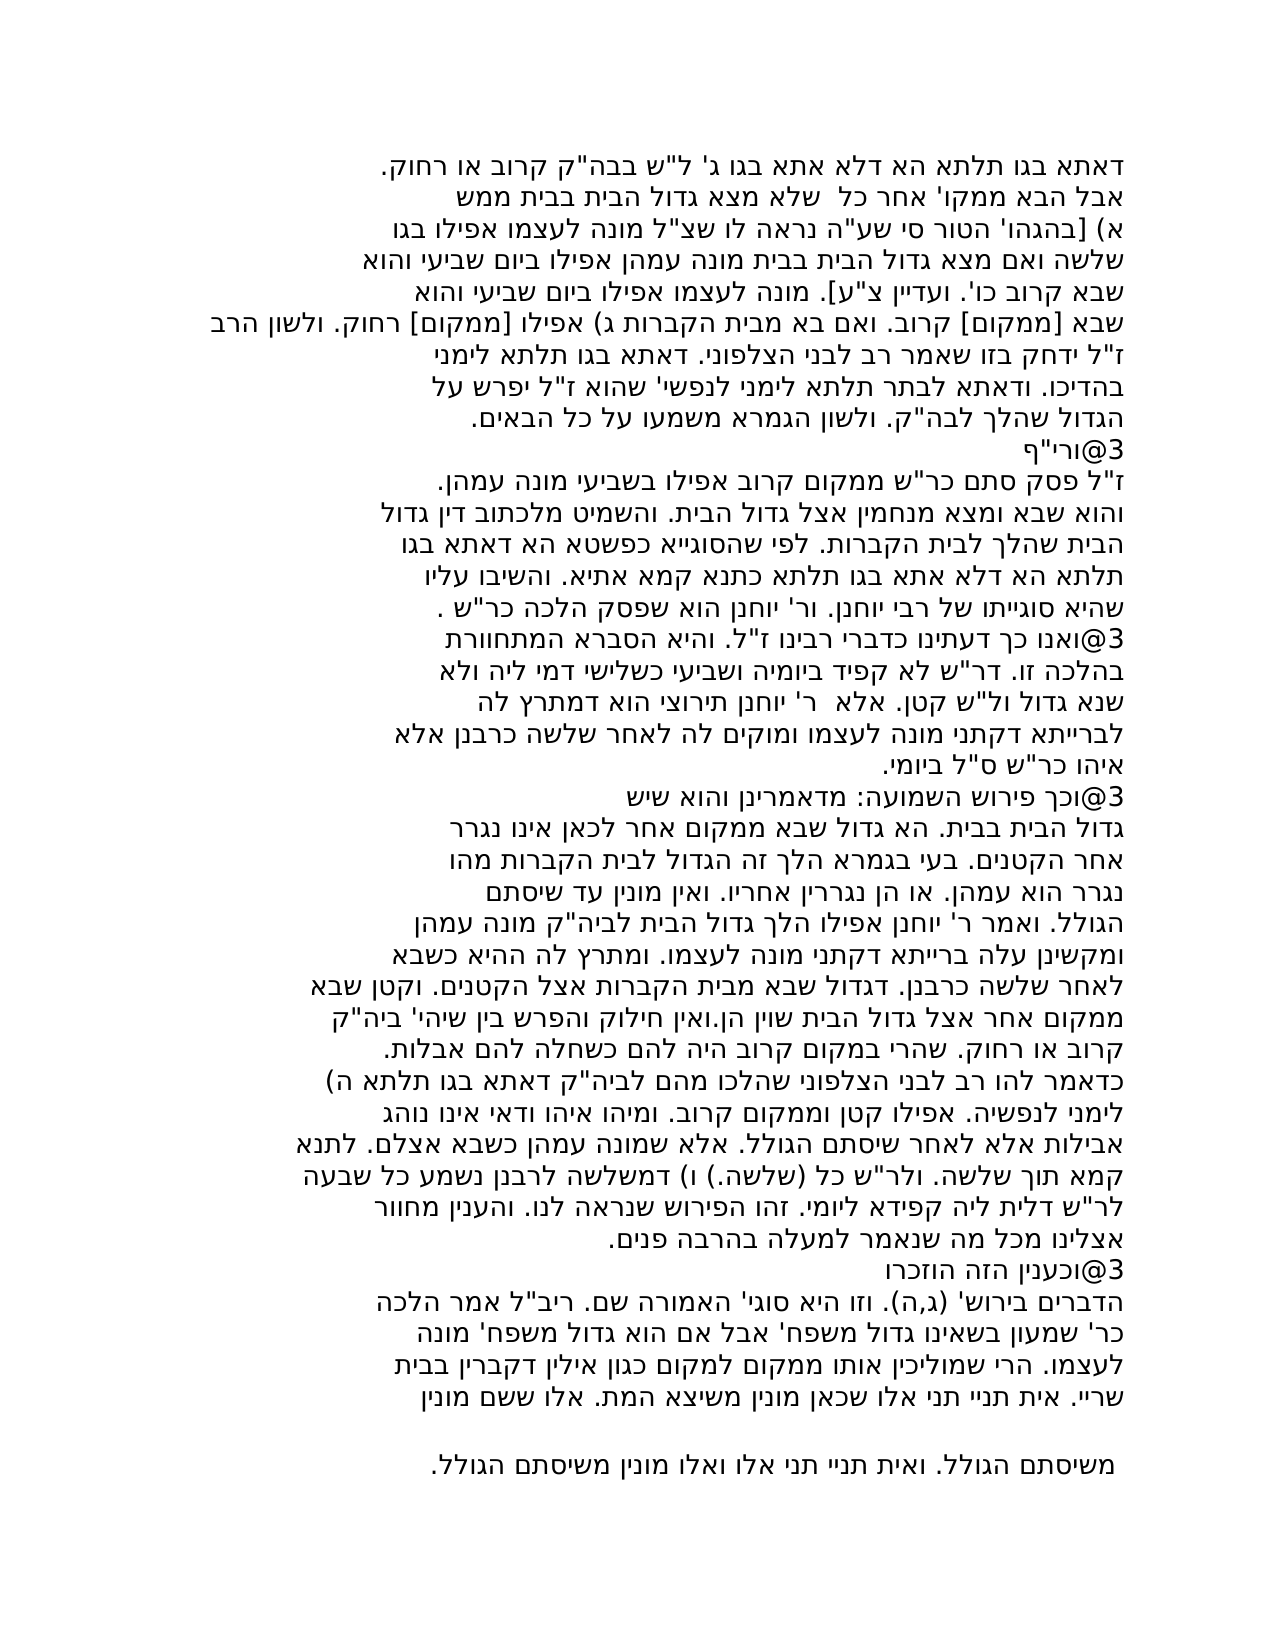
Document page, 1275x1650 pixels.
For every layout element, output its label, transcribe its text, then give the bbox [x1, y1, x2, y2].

text שבא קרוב כו'. ועדיין צ"ע]. מונה לעצמו אפילו ביום שביעי והוא [150, 276, 1125, 308]
text אבל הבא ממקו' אחר כל שלא מצא גדול הבית בבית ממש [150, 182, 1125, 213]
text ומקשינן עלה ברייתא דקתני מונה לעצמו. ומתרץ לה ההיא כשבא [150, 939, 1125, 971]
text לאחר שלשה כרבנן. דגדול שבא מבית הקברות אצל הקטנים. וקטן שבא [150, 971, 1125, 1002]
text לעצמו. הרי שמוליכין אותו ממקום למקום כגון אילין דקברין בבית [150, 1349, 1125, 1381]
text קרוב או רחוק. שהרי במקום קרוב היה להם כשחלה להם אבלות. [150, 1034, 1125, 1065]
text גדול הבית בבית. הא גדול שבא ממקום אחר לכאן אינו נגרר [150, 813, 1125, 844]
text 3@ואנו כך דעתינו כדברי רבינו ז"ל. והיא הסברא המתחוורת [150, 623, 1125, 655]
text הגולל. ואמר ר' יוחנן אפילו הלך גדול הבית לביה"ק מונה עמהן [150, 907, 1125, 939]
text נגרר הוא עמהן. או הן נגררין אחריו. ואין מונין עד שיסתם [150, 876, 1125, 907]
text שבא [ממקום] קרוב. ואם בא מבית הקברות ג) אפילו [ממקום] רחוק. ולשון הרב [150, 308, 1125, 339]
text בהלכה זו. דר"ש לא קפיד ביומיה ושביעי כשלישי דמי ליה ולא [150, 655, 1125, 687]
text בהדיכו. ודאתא לבתר תלתא לימני לנפשי' שהוא ז"ל יפרש על [150, 371, 1125, 402]
text א) [בהגהו' הטור סי שע"ה נראה לו שצ"ל מונה לעצמו אפילו בגו [150, 213, 1125, 245]
text אצלינו מכל מה שנאמר למעלה בהרבה פנים. [150, 1223, 1125, 1255]
text שלשה ואם מצא גדול הבית בבית מונה עמהן אפילו ביום שביעי והוא [150, 245, 1125, 276]
text לר"ש דלית ליה קפידא ליומי. זהו הפירוש שנראה לנו. והענין מחוור [150, 1192, 1125, 1223]
text אבילות אלא לאחר שיסתם הגולל. אלא שמונה עמהן כשבא אצלם. לתנא [150, 1128, 1125, 1160]
text הדברים בירוש' (ג,ה). וזו היא סוגי' האמורה שם. ריב"ל אמר הלכה [150, 1286, 1125, 1318]
text הגדול שהלך לבה"ק. ולשון הגמרא משמעו על כל הבאים. [150, 402, 1125, 434]
text 3@ורי"ף [150, 434, 1125, 466]
text ממקום אחר אצל גדול הבית שוין הן.ואין חילוק והפרש בין שיהי' ביה"ק [150, 1002, 1125, 1034]
text שהיא סוגייתו של רבי יוחנן. ור' יוחנן הוא שפסק הלכה כר"ש . [150, 592, 1125, 623]
text משיסתם הגולל. ואית תניי תני אלו ואלו מונין משיסתם הגולל. [150, 1449, 1125, 1481]
text והוא שבא ומצא מנחמין אצל גדול הבית. והשמיט מלכתוב דין גדול [150, 497, 1125, 529]
text אחר הקטנים. בעי בגמרא הלך זה הגדול לבית הקברות מהו [150, 844, 1125, 876]
text ז"ל פסק סתם כר"ש ממקום קרוב אפילו בשביעי מונה עמהן. [150, 466, 1125, 497]
text איהו כר"ש ס"ל ביומי. [150, 750, 1125, 781]
text קמא תוך שלשה. ולר"ש כל (שלשה.) ו) דמשלשה לרבנן נשמע כל שבעה [150, 1160, 1125, 1192]
text כר' שמעון בשאינו גדול משפח' אבל אם הוא גדול משפח' מונה [150, 1318, 1125, 1349]
text ז"ל ידחק בזו שאמר רב לבני הצלפוני. דאתא בגו תלתא לימני [150, 339, 1125, 371]
text לברייתא דקתני מונה לעצמו ומוקים לה לאחר שלשה כרבנן אלא [150, 718, 1125, 750]
text תלתא הא דלא אתא בגו תלתא כתנא קמא אתיא. והשיבו עליו [150, 560, 1125, 592]
text דאתא בגו תלתא הא דלא אתא בגו ג' ל"ש בבה"ק קרוב או רחוק. [150, 150, 1125, 182]
text 3@וכך פירוש השמועה: מדאמרינן והוא שיש [150, 781, 1125, 813]
text 3@וכענין הזה הוזכרו [150, 1255, 1125, 1286]
text שריי. אית תניי תני אלו שכאן מונין משיצא המת. אלו ששם מונין [150, 1381, 1125, 1412]
text כדאמר להו רב לבני הצלפוני שהלכו מהם לביה"ק דאתא בגו תלתא ה) [150, 1065, 1125, 1097]
text לימני לנפשיה. אפילו קטן וממקום קרוב. ומיהו איהו ודאי אינו נוהג [150, 1097, 1125, 1128]
text שנא גדול ול"ש קטן. אלא ר' יוחנן תירוצי הוא דמתרץ לה [150, 687, 1125, 718]
text הבית שהלך לבית הקברות. לפי שהסוגייא כפשטא הא דאתא בגו [150, 529, 1125, 560]
